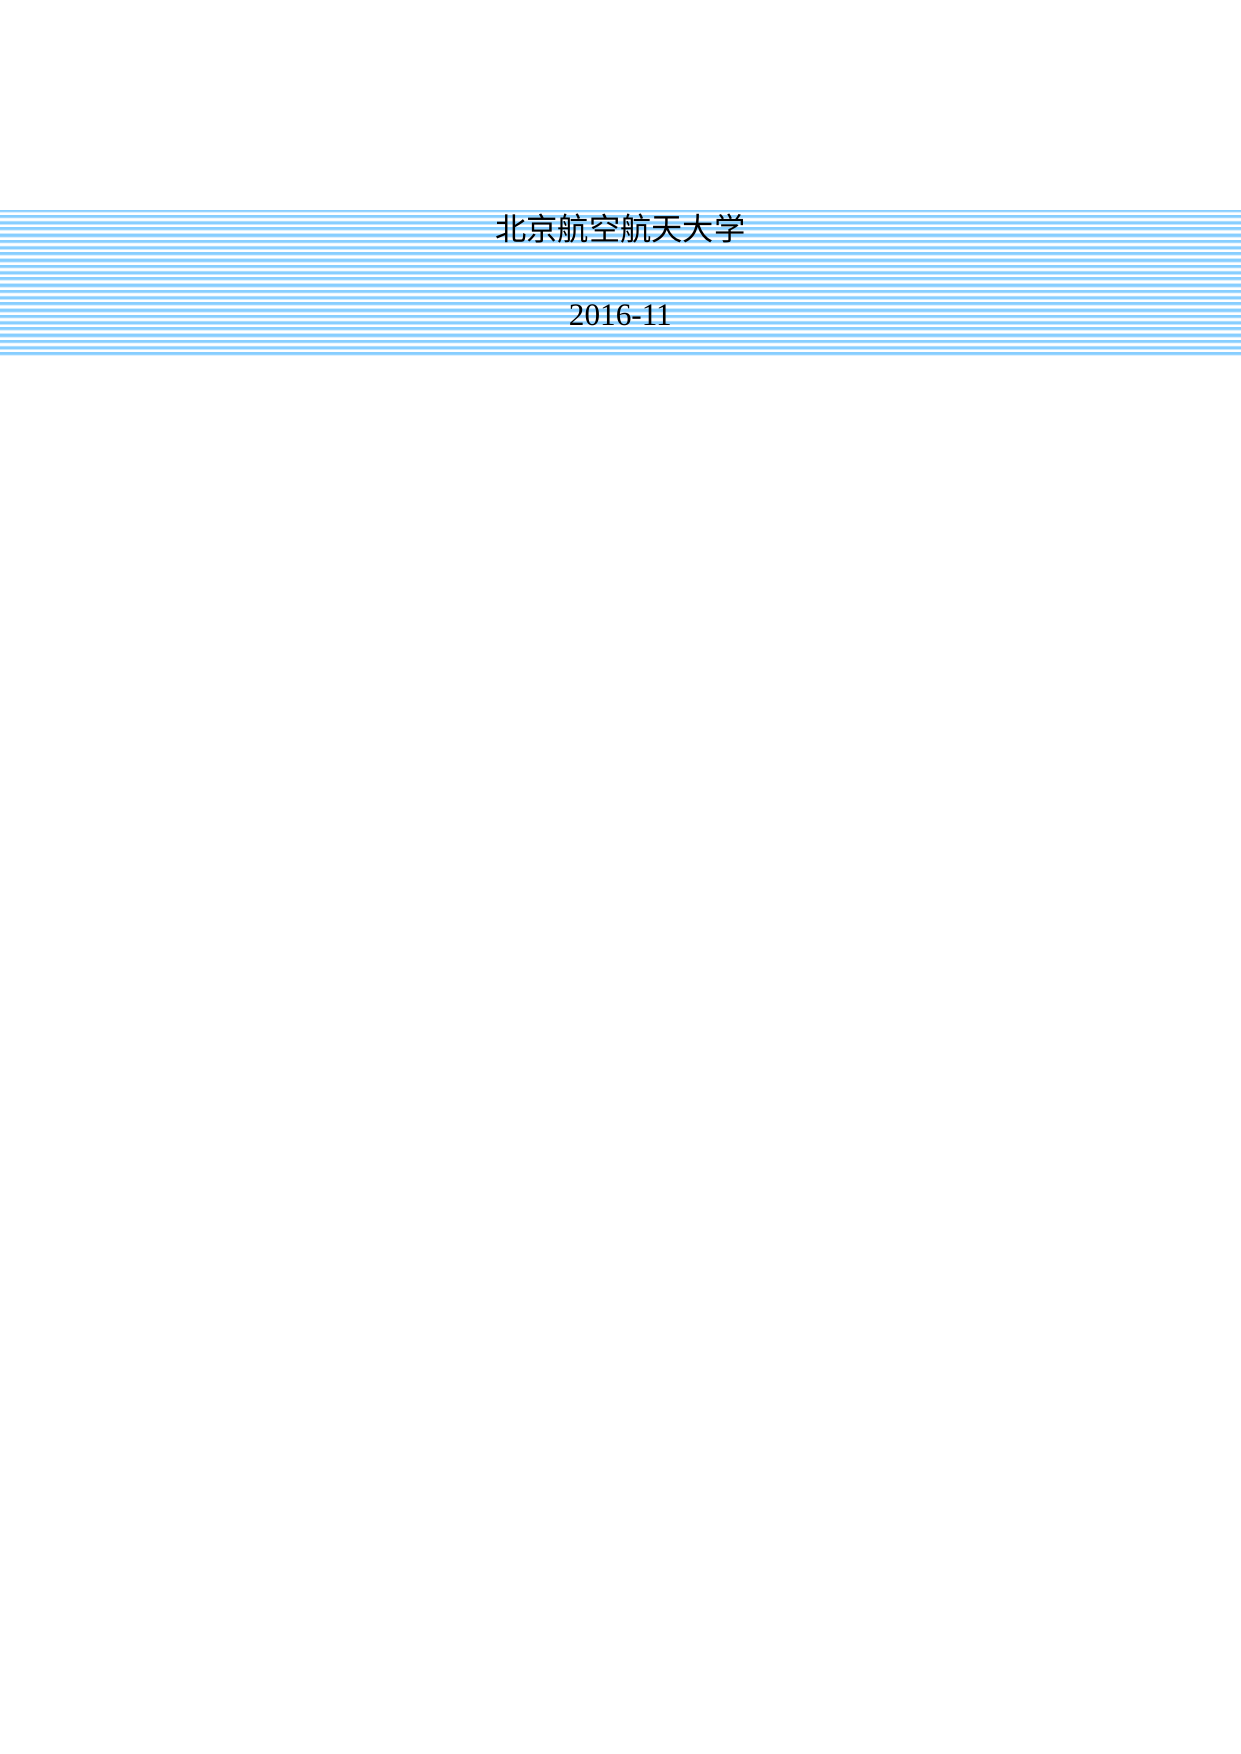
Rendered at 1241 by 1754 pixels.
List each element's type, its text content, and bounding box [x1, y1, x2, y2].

text 2016-11 [187, 249, 1053, 314]
text 北京航空航天大学 [187, 162, 1053, 227]
